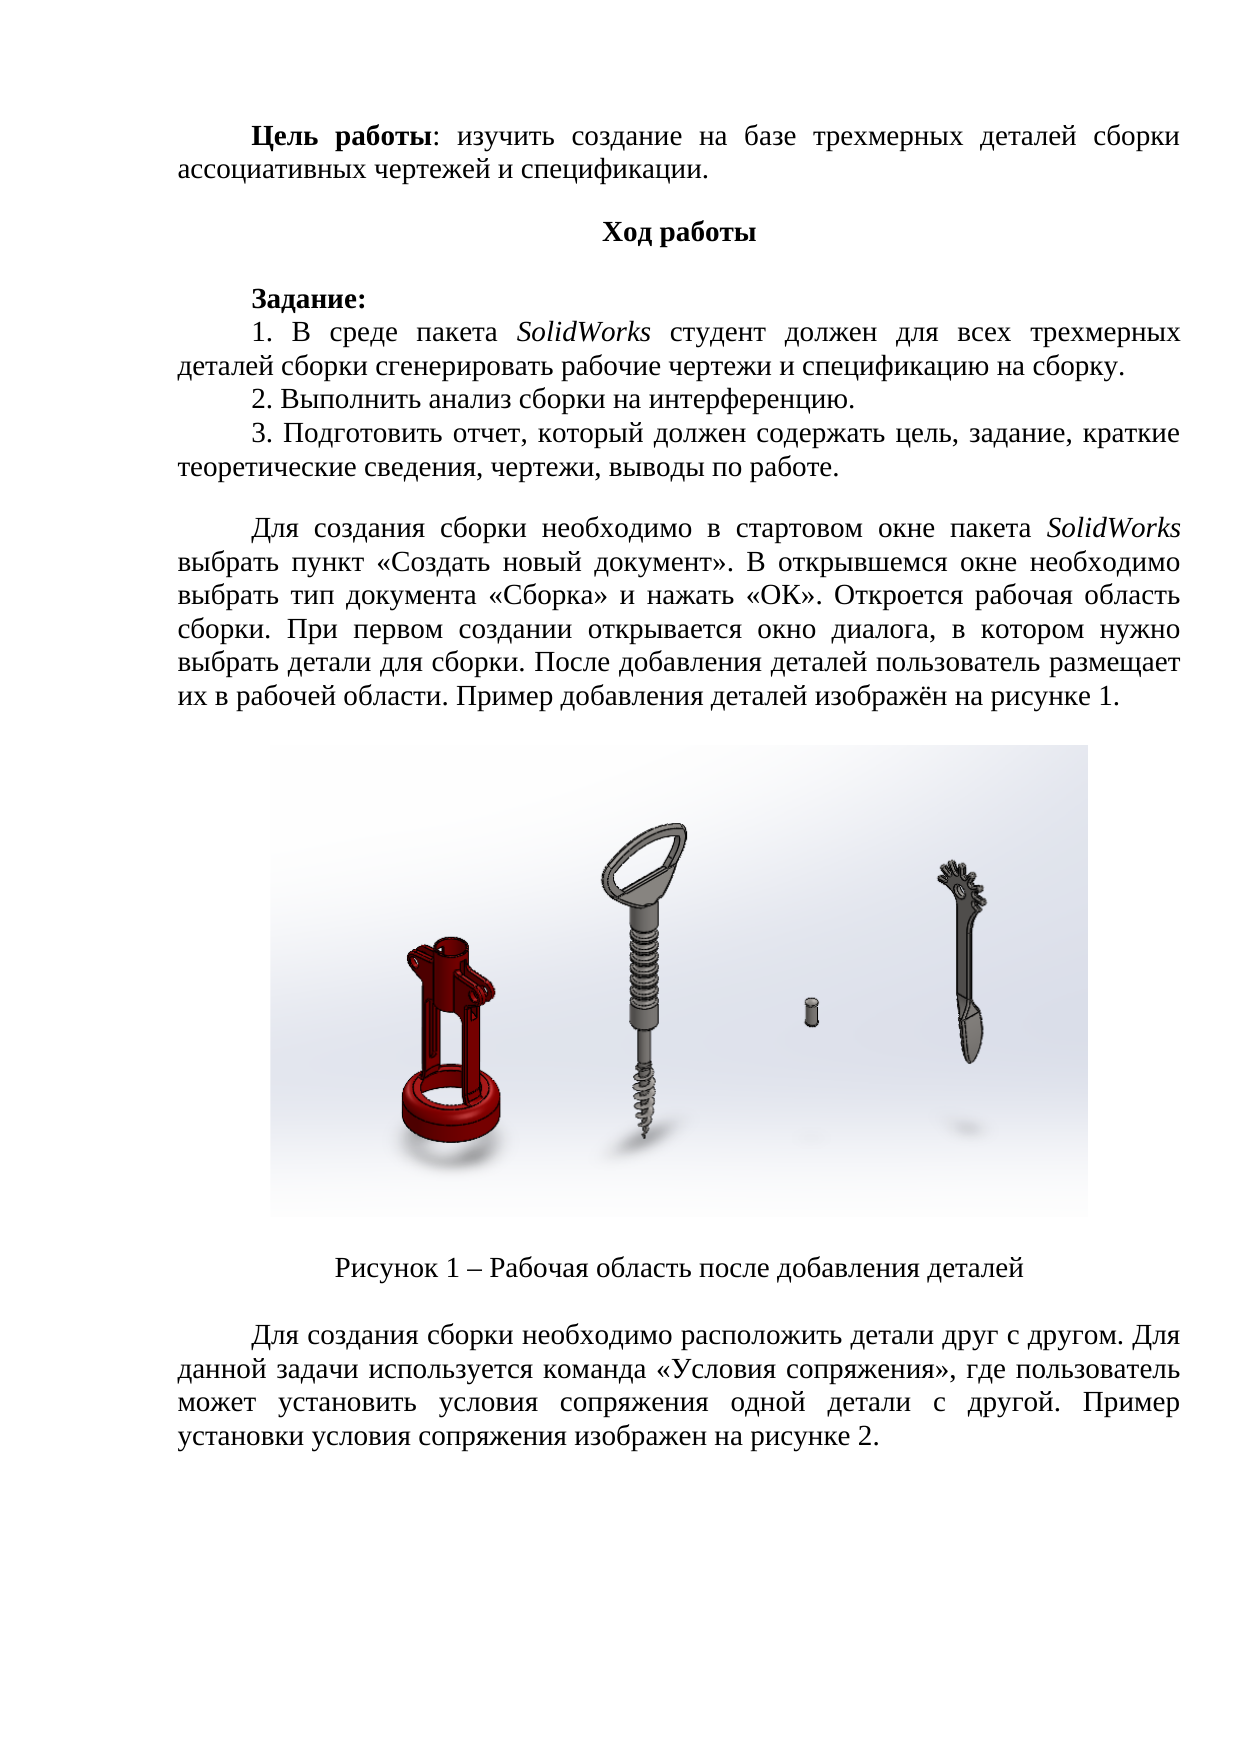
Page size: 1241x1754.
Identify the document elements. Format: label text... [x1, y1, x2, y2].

text 2. Выполнить анализ сборки на интерференцию. [177, 382, 1181, 415]
subtitle Задание: [177, 281, 1181, 314]
text Ход работы [177, 214, 1181, 247]
text Для создания сборки необходимо в стартовом окне пакета SolidWorks выбрать пункт «Создать новый документ». В открывшемся окне необходимо выбрать тип документа «Сборка» и нажать «ОК». Откроется рабочая область сборки. При первом создании открывается окно диалога, в котором нужно выбрать детали для сборки. После добавления деталей пользователь размещает их в рабочей области. Пример добавления деталей изображён на рисунке 1. [177, 510, 1181, 712]
picture [270, 745, 1088, 1217]
text 1. В среде пакета SolidWorks студент должен для всех трехмерных деталей сборки сгенерировать рабочие чертежи и спецификацию на сборку. [177, 314, 1181, 382]
text 3. Подготовить отчет, который должен содержать цель, задание, краткие теоретические сведения, чертежи, выводы по работе. [177, 415, 1181, 482]
text Рисунок 1 – Рабочая область после добавления деталей [177, 1250, 1181, 1284]
text Для создания сборки необходимо расположить детали друг с другом. Для данной задачи используется команда «Условия сопряжения», где пользователь может установить условия сопряжения одной детали с другой. Пример установки условия сопряжения изображен на рисунке 2. [177, 1317, 1181, 1451]
text Цель работы: изучить создание на базе трехмерных деталей сборки ассоциативных чертежей и спецификации. [177, 118, 1181, 185]
